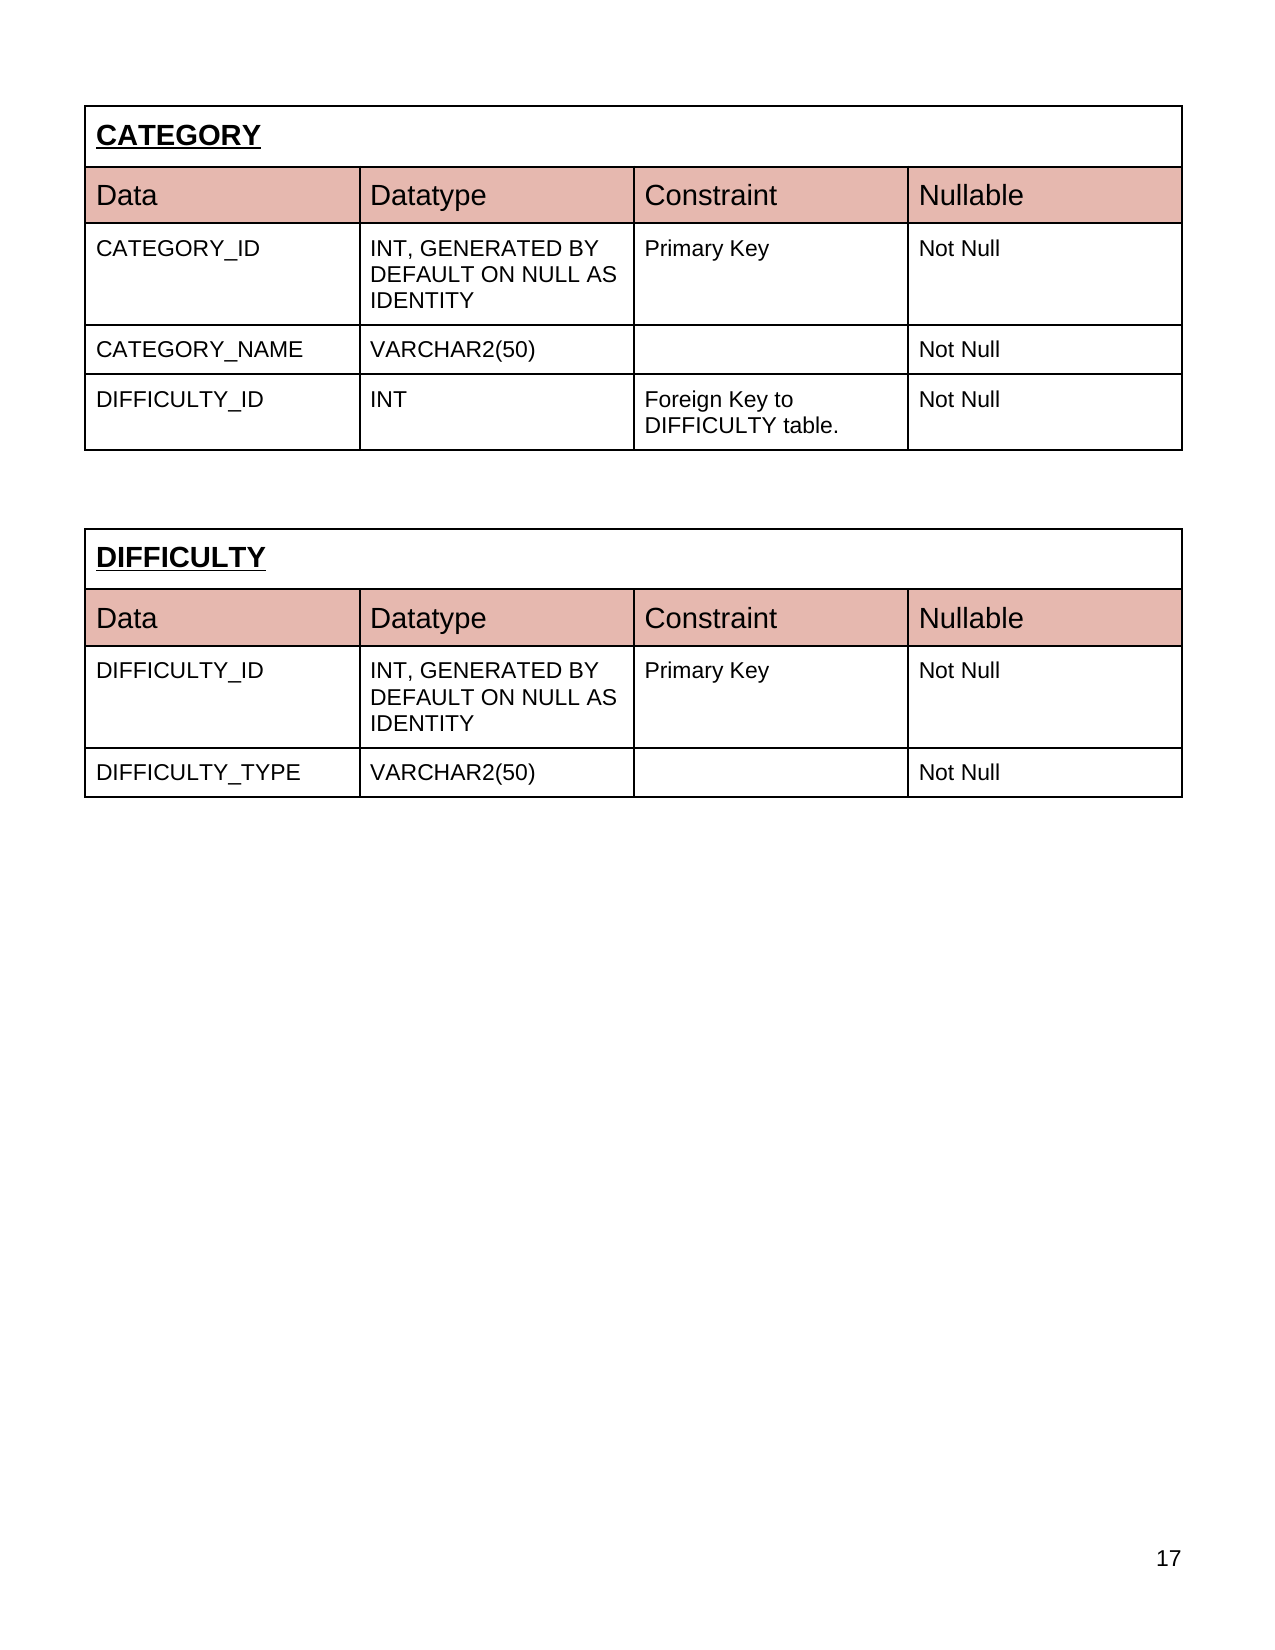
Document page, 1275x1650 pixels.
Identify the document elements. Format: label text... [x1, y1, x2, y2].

table_cell Not Null [909, 375, 1181, 449]
table_cell INT, GENERATED BY DEFAULT ON NULL AS IDENTITY [361, 224, 633, 324]
table_cell Primary Key [635, 647, 907, 747]
table_cell INT, GENERATED BY DEFAULT ON NULL AS IDENTITY [361, 647, 633, 747]
table_cell Constraint [635, 168, 907, 222]
table_cell DIFFICULTY_TYPE [86, 749, 359, 796]
table_cell DIFFICULTY_ID [86, 375, 359, 449]
table_cell CATEGORY_ID [86, 224, 359, 324]
table_cell Not Null [909, 647, 1181, 747]
table_cell Not Null [909, 224, 1181, 324]
table_cell Datatype [361, 590, 633, 645]
table_cell Not Null [909, 326, 1181, 373]
table_cell Nullable [909, 590, 1181, 645]
table_cell VARCHAR2(50) [361, 326, 633, 373]
table_cell Data [86, 168, 359, 222]
table_header CATEGORY [86, 107, 1181, 166]
table_cell Nullable [909, 168, 1181, 222]
table_cell INT [361, 375, 633, 449]
table_cell [635, 749, 907, 796]
table_cell Foreign Key to DIFFICULTY table. [635, 375, 907, 449]
table_cell Primary Key [635, 224, 907, 324]
table_cell Datatype [361, 168, 633, 222]
table_cell CATEGORY_NAME [86, 326, 359, 373]
table_header DIFFICULTY [86, 530, 1181, 588]
table_cell Not Null [909, 749, 1181, 796]
table_cell [635, 326, 907, 373]
table_cell Constraint [635, 590, 907, 645]
table_cell DIFFICULTY_ID [86, 647, 359, 747]
table_cell Data [86, 590, 359, 645]
table_cell VARCHAR2(50) [361, 749, 633, 796]
